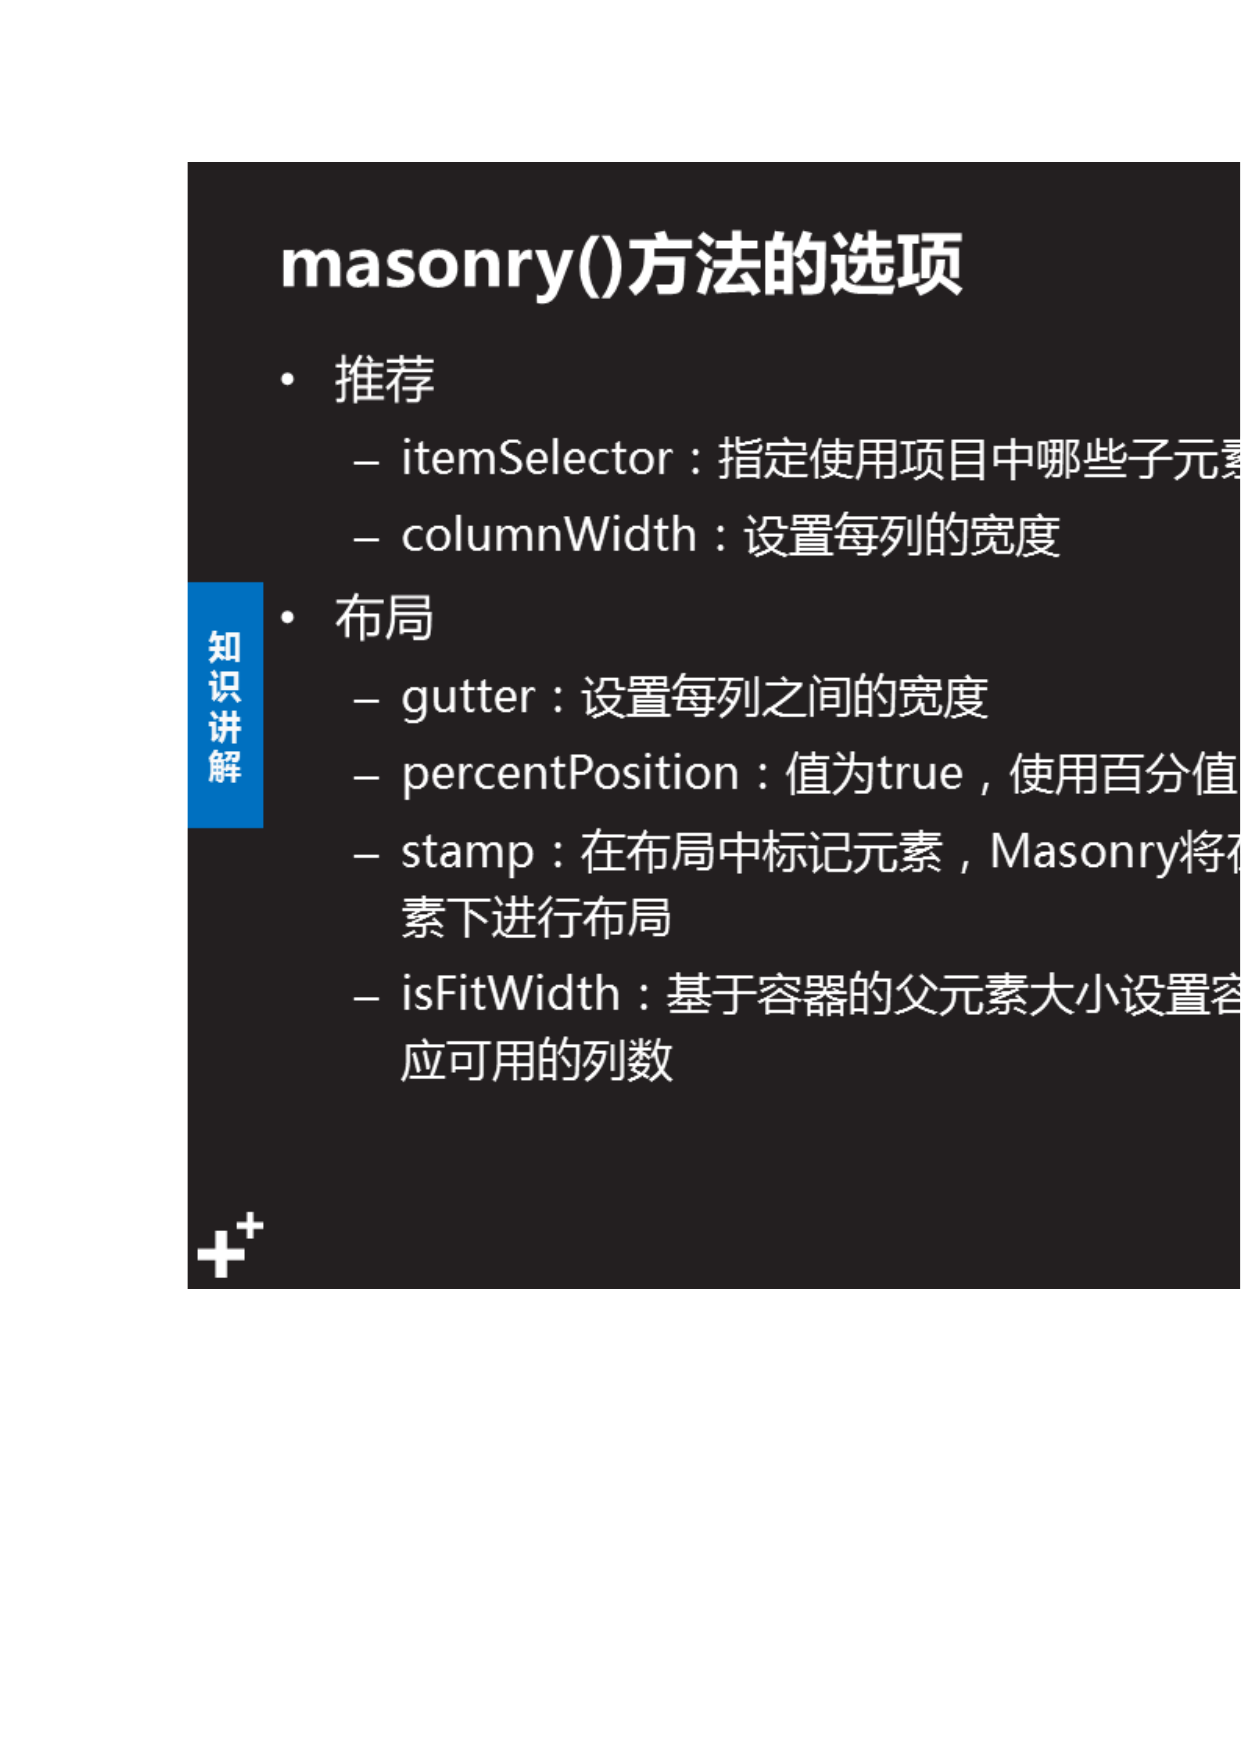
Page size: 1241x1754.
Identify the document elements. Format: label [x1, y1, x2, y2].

picture [187, 162, 1241, 1289]
